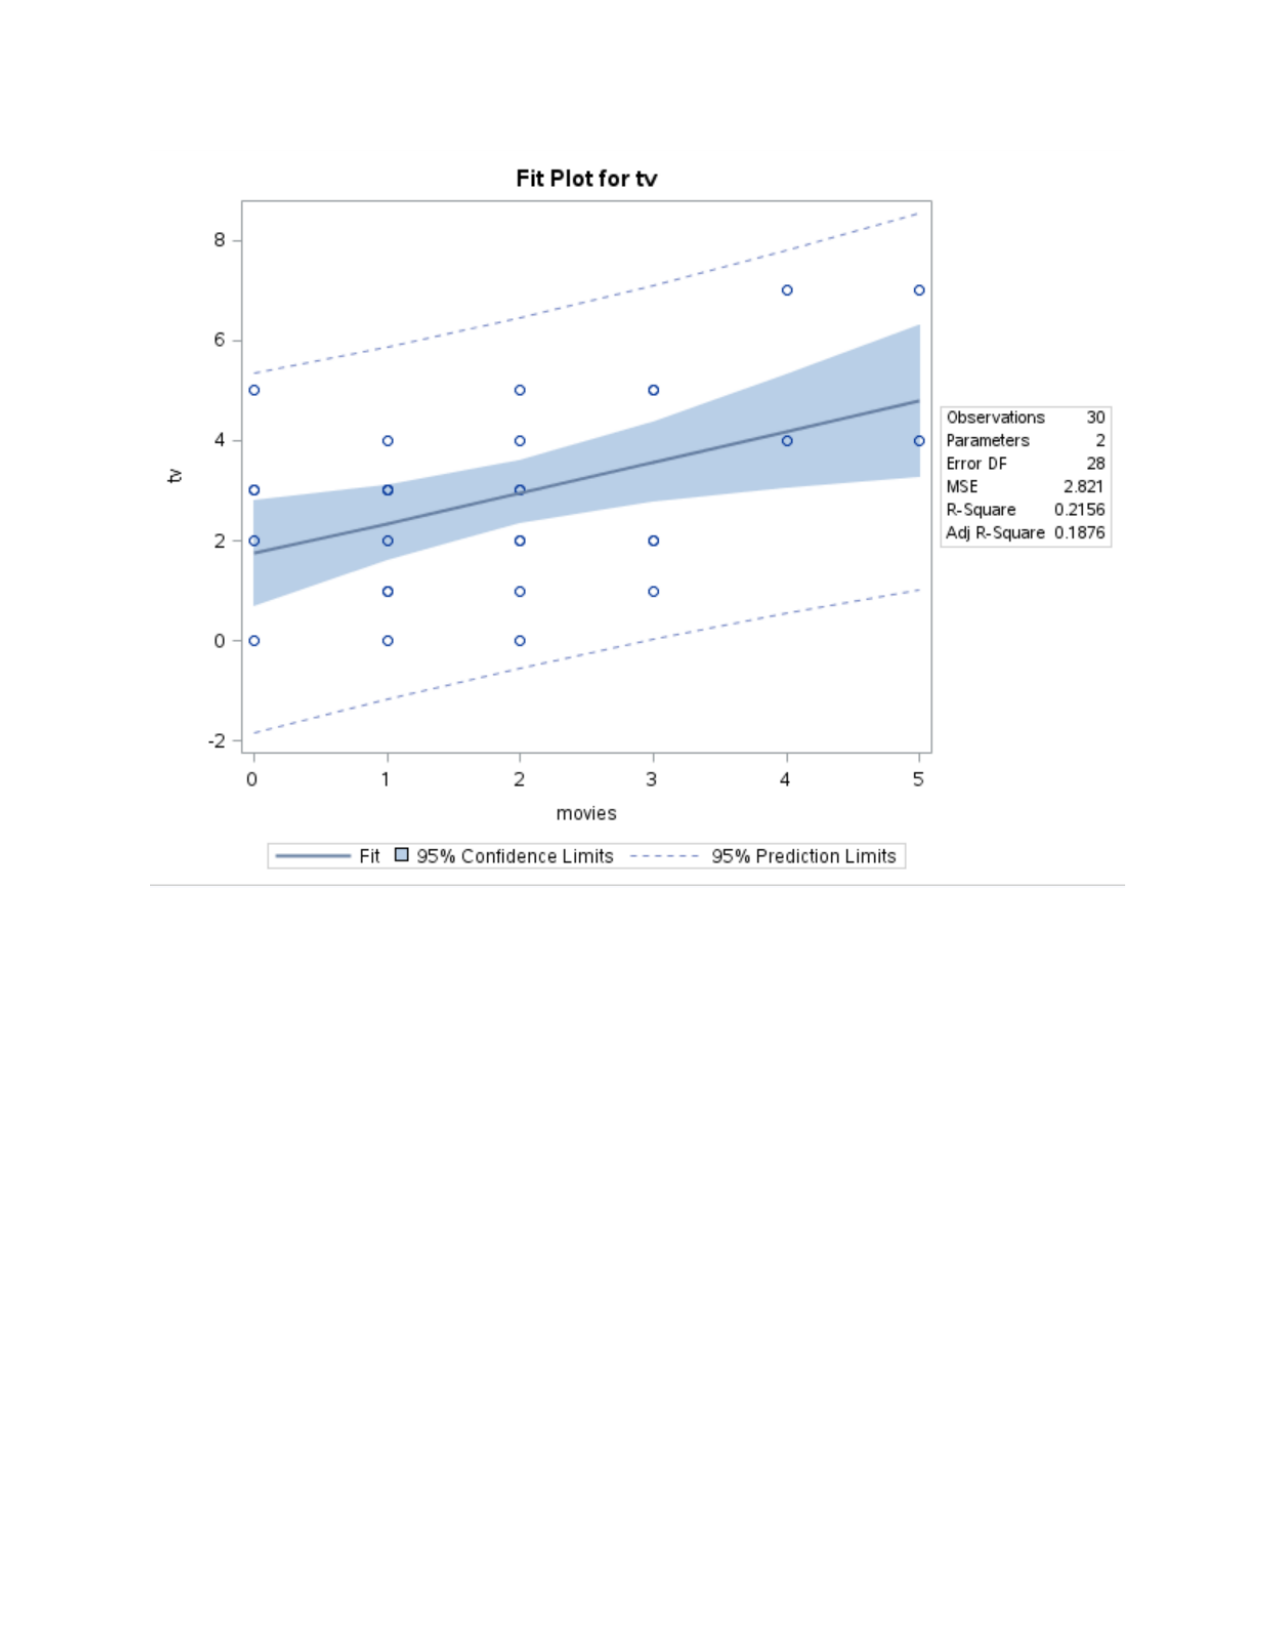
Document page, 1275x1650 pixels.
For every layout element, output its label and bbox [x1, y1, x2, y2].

picture [150, 150, 1125, 888]
